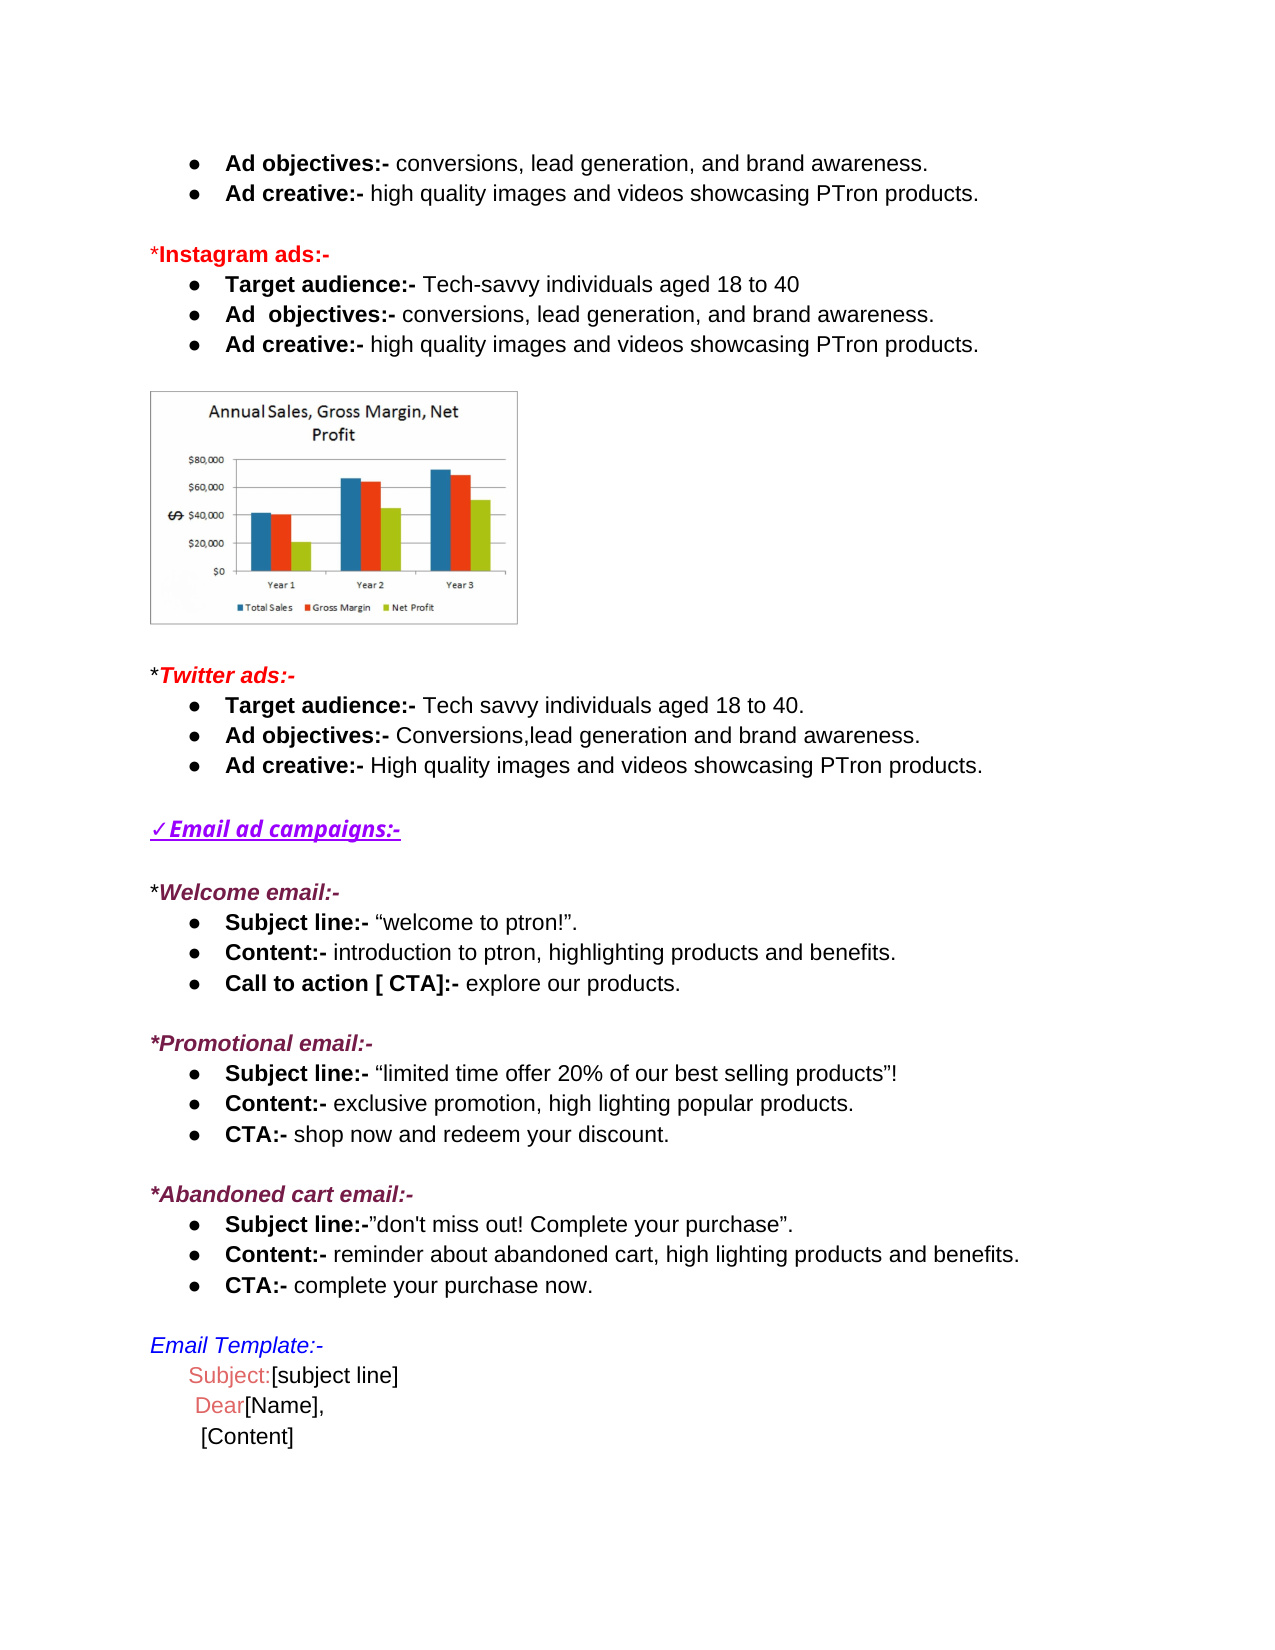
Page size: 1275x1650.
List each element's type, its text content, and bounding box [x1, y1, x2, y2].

list Ad objectives:- conversions, lead generation, and brand awareness. [187, 301, 1125, 327]
text [Content] [150, 1423, 1125, 1449]
list Subject line:- “welcome to ptron!”. [187, 909, 1125, 935]
list Ad creative:- high quality images and videos showcasing PTron products. [187, 331, 1125, 358]
list Target audience:- Tech savvy individuals aged 18 to 40. [187, 692, 1125, 718]
text Email Template:- [150, 1332, 1125, 1358]
list Ad objectives:- Conversions,lead generation and brand awareness. [187, 722, 1125, 748]
text *Promotional email:- [150, 1030, 1125, 1056]
list Subject line:-”don't miss out! Complete your purchase”. [187, 1211, 1125, 1237]
list Call to action [ CTA]:- explore our products. [187, 969, 1125, 996]
list Target audience:- Tech-savvy individuals aged 18 to 40 [187, 271, 1125, 297]
text *Abandoned cart email:- [150, 1181, 1125, 1207]
list Content:- exclusive promotion, high lighting popular products. [187, 1090, 1125, 1117]
picture [150, 391, 519, 628]
list Content:- reminder about abandoned cart, high lighting products and benefits. [187, 1241, 1125, 1268]
list CTA:- complete your purchase now. [187, 1272, 1125, 1298]
list Ad creative:- High quality images and videos showcasing PTron products. [187, 752, 1125, 779]
list Subject line:- “limited time offer 20% of our best selling products”! [187, 1060, 1125, 1086]
text ✓Email ad campaigns:- [150, 813, 1125, 844]
list Content:- introduction to ptron, highlighting products and benefits. [187, 939, 1125, 966]
text Subject:[subject line] [150, 1362, 1125, 1388]
list Ad objectives:- conversions, lead generation, and brand awareness. [187, 150, 1125, 176]
text *Welcome email:- [150, 879, 1125, 905]
list CTA:- shop now and redeem your discount. [187, 1121, 1125, 1147]
text *Twitter ads:- [150, 662, 1125, 688]
text Dear[Name], [150, 1392, 1125, 1419]
list Ad creative:- high quality images and videos showcasing PTron products. [187, 180, 1125, 207]
text *Instagram ads:- [150, 241, 1125, 267]
